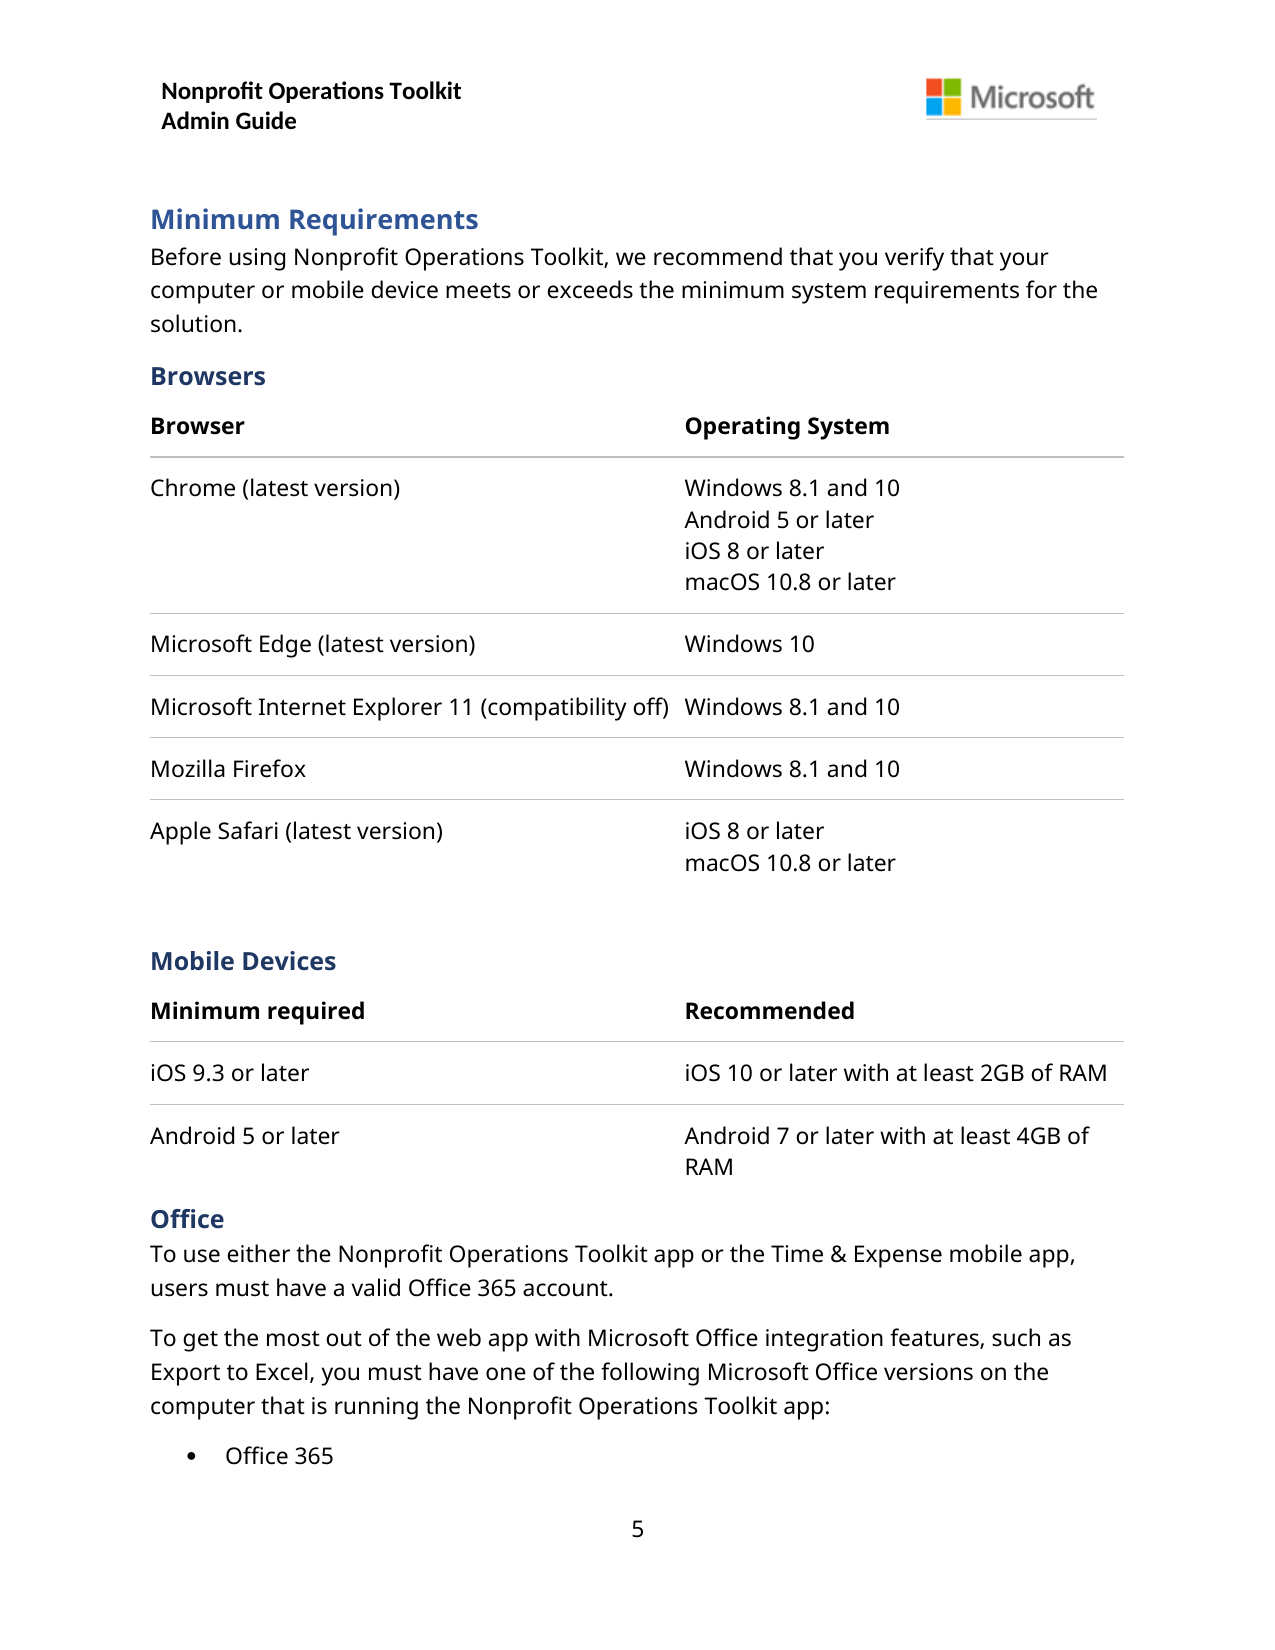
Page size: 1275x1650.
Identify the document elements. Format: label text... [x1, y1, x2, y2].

text Before using Nonprofit Operations Toolkit, we recommend that you verify that your computer or mobile device meets or exceeds the minimum system requirements for the solution. [150, 240, 1125, 339]
list Office 365 [187, 1440, 1125, 1471]
table_header Browser [150, 395, 684, 456]
table_header Recommended [684, 980, 1124, 1041]
table_cell iOS 8 or later macOS 10.8 or later [684, 800, 1124, 893]
table_cell Chrome (latest version) [150, 458, 684, 612]
table_header Operating System [684, 395, 1124, 456]
table_cell iOS 10 or later with at least 2GB of RAM [684, 1042, 1124, 1103]
table_cell Android 5 or later [150, 1105, 684, 1197]
table_cell Windows 8.1 and 10 Android 5 or later iOS 8 or later macOS 10.8 or later [684, 458, 1124, 612]
table_cell iOS 9.3 or later [150, 1042, 684, 1103]
picture [925, 75, 1096, 118]
subtitle Minimum Requirements [150, 201, 1125, 237]
table_cell Windows 10 [684, 614, 1124, 675]
table_cell Mozilla Firefox [150, 738, 684, 799]
table_cell Apple Safari (latest version) [150, 800, 684, 893]
text To get the most out of the web app with Microsoft Office integration features, such as Export to Excel, you must have one of the following Microsoft Office versions on the computer that is running the Nonprofit Operations Toolkit app: [150, 1322, 1125, 1421]
text To use either the Nonprofit Operations Toolkit app or the Time & Expense mobile app, users must have a valid Office 365 account. [150, 1238, 1125, 1303]
table_cell Microsoft Edge (latest version) [150, 614, 684, 675]
table_cell Android 7 or later with at least 4GB of RAM [684, 1105, 1124, 1197]
subtitle Office [150, 1201, 1125, 1235]
table_cell Windows 8.1 and 10 [684, 738, 1124, 799]
subtitle Browsers [150, 358, 1125, 392]
table_cell Microsoft Internet Explorer 11 (compatibility off) [150, 676, 684, 737]
subtitle Mobile Devices [150, 943, 1125, 977]
table_cell Windows 8.1 and 10 [684, 676, 1124, 737]
table_header Minimum required [150, 980, 684, 1041]
